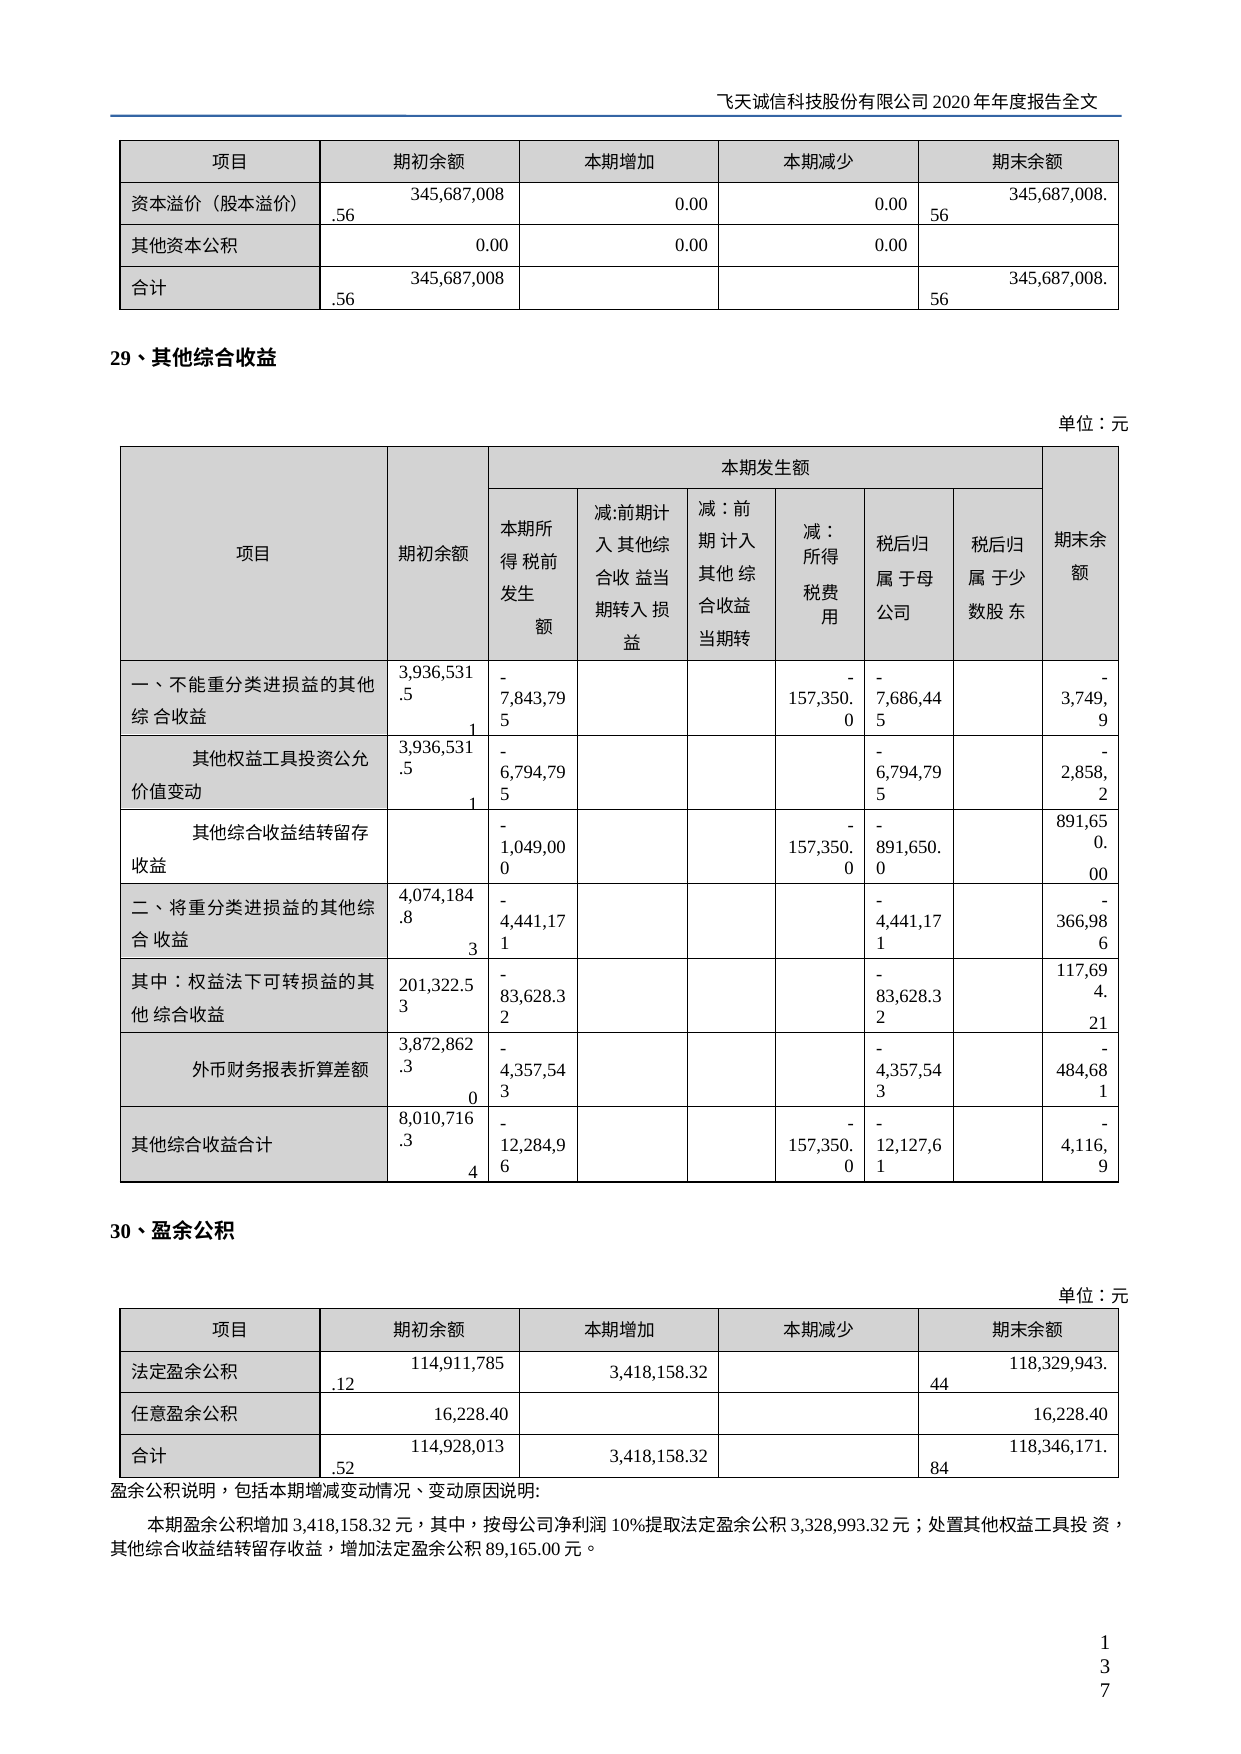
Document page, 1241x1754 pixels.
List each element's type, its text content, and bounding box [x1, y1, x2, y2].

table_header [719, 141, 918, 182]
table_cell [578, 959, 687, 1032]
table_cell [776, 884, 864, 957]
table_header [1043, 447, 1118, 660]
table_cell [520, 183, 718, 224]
text 单位：元 [110, 1284, 1129, 1308]
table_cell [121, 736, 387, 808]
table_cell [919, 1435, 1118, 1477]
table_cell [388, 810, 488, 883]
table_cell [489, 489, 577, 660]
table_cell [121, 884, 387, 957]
text 30、盈余公积 [110, 1216, 1129, 1244]
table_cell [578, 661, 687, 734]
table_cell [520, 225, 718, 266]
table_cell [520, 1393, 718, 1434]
text 本期盈余公积增加3,418,158.32元，其中，按母公司净利润10%提取法定盈余公积3,328,993.32元；处置其他权益工具投 资，其他综合收益结转留存收益，增加法定盈余公积89,165.00元。 [110, 1513, 1129, 1561]
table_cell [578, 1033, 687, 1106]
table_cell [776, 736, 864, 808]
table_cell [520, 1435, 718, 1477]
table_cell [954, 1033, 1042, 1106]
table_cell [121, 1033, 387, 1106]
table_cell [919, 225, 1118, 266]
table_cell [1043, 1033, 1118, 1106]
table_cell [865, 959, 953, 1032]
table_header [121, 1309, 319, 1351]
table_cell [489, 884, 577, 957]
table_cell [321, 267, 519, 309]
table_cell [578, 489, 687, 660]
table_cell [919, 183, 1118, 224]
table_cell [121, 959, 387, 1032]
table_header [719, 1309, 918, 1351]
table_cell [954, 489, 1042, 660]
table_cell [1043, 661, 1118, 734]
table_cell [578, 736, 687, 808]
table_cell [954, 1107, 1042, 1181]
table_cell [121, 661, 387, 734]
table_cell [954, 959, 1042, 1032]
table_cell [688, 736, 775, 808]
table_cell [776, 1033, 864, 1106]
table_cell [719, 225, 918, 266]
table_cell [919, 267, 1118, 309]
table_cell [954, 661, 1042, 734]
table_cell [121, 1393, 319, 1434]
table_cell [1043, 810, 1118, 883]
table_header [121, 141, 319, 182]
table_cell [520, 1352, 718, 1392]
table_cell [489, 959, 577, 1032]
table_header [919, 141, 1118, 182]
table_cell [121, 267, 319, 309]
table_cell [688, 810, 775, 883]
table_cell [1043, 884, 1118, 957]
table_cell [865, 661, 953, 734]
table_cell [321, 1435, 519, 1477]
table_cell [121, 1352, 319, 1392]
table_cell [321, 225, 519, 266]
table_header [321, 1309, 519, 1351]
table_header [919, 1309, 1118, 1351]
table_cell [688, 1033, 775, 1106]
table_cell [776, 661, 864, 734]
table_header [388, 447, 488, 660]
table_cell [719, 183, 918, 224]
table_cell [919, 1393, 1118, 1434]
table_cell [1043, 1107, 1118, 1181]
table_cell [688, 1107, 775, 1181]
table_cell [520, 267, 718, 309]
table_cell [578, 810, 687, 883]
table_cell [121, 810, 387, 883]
text 单位：元 [110, 411, 1129, 435]
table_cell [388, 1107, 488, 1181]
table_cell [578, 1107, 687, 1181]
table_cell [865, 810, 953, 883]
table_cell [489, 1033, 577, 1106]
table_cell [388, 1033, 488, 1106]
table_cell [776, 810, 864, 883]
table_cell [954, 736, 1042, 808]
text 29、其他综合收益 [110, 343, 1129, 371]
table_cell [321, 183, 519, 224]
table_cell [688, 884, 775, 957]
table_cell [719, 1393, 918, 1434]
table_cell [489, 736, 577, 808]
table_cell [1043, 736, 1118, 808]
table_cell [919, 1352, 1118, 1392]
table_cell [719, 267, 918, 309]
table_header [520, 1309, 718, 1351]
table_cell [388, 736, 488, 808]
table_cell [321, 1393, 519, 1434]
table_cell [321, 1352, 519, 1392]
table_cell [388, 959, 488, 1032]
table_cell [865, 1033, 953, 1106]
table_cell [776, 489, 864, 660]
text 盈余公积说明，包括本期增减变动情况、变动原因说明: [110, 1478, 1129, 1502]
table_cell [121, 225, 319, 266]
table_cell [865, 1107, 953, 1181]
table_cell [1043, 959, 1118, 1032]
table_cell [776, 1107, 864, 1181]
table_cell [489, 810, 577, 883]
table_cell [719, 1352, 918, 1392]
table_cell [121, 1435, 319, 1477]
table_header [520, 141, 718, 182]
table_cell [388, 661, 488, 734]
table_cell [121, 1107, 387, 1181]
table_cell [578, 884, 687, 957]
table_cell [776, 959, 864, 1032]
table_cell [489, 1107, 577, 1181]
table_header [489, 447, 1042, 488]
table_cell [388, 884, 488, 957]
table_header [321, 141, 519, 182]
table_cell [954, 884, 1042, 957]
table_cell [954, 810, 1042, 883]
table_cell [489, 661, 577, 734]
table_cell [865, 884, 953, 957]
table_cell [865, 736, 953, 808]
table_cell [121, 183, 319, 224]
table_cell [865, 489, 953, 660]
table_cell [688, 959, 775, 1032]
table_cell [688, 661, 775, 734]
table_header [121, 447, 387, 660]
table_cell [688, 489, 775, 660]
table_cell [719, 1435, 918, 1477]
